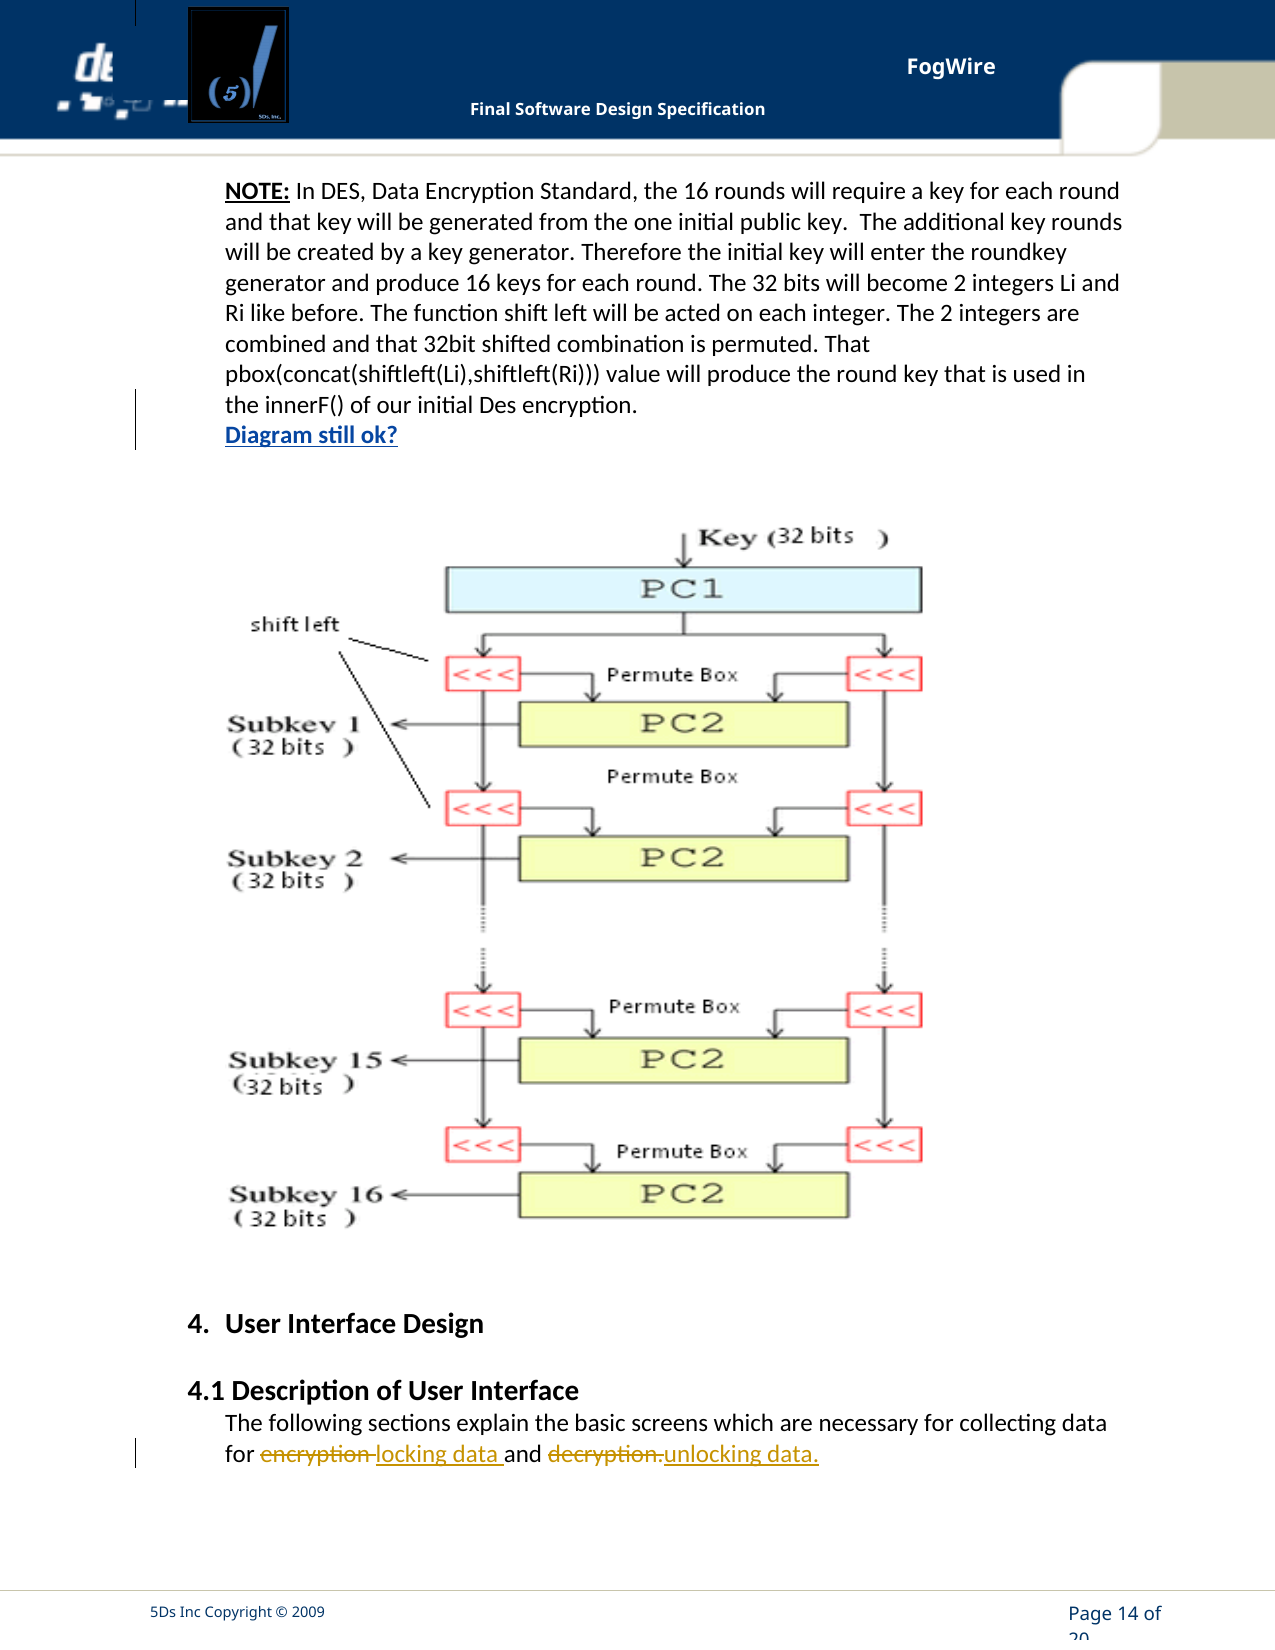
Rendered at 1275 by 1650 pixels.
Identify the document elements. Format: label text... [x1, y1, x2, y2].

text 4.1 Description of User Interface [150, 1372, 1125, 1407]
text The following sections explain the basic screens which are necessary for collecting data [150, 1407, 1125, 1438]
list User Interface Design [187, 1306, 1125, 1341]
text for and [150, 1438, 1125, 1468]
picture [225, 480, 1018, 1245]
text NOTE: In DES, Data Encryption Standard, the 16 rounds will require a key for each round and that key will be generated from the one initial public key. The additional key rounds will be created by a key generator. Therefore the initial key will enter the roundkey generator and produce 16 keys for each round. The 32 bits will become 2 integers Li and Ri like before. The function shift left will be acted on each integer. The 2 integers are combined and that 32bit shifted combination is permuted. That pbox(concat(shiftleft(Li),shiftleft(Ri))) value will produce the round key that is used in the innerF() of our initial Des encryption. [225, 176, 1125, 420]
picture [0, 0, 1275, 163]
